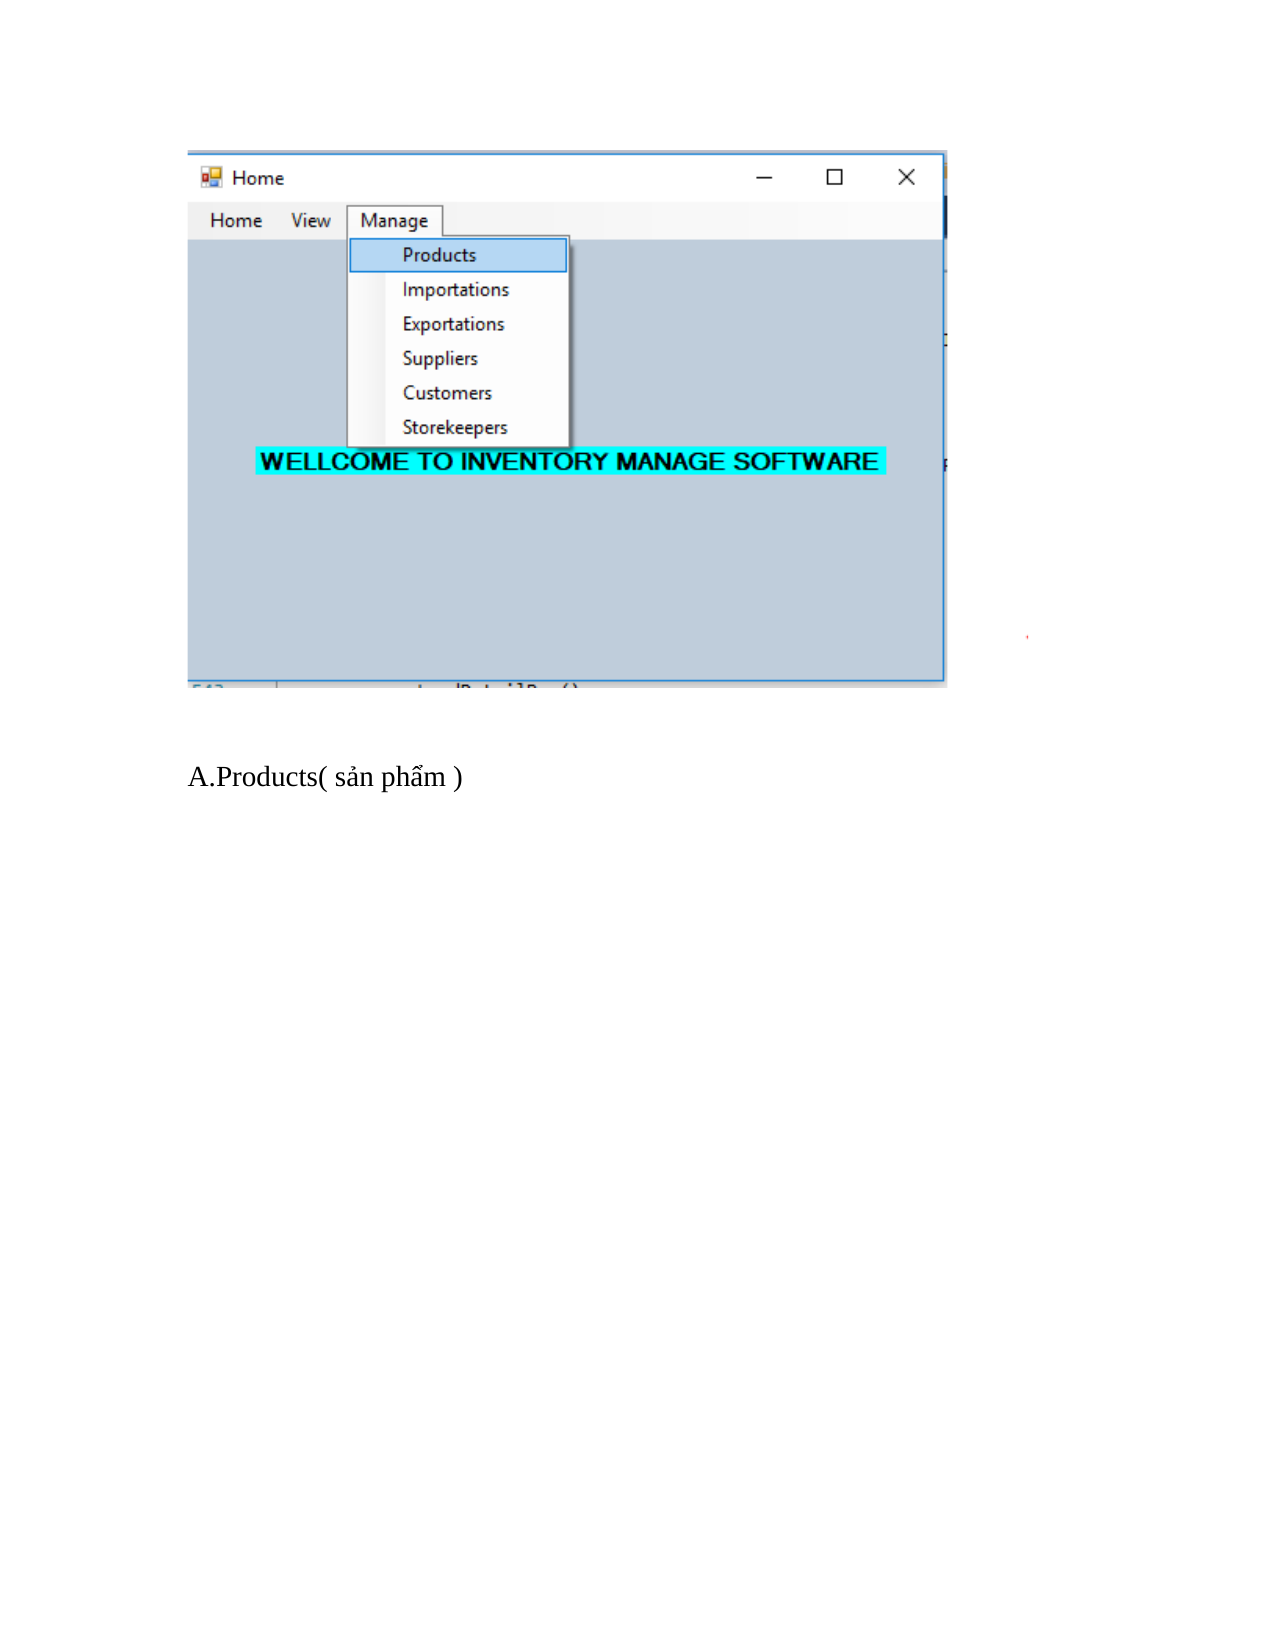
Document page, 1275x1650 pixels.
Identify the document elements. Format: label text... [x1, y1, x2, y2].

text A.Products( sản phẩm ) [187, 759, 1125, 793]
picture [187, 150, 1029, 688]
